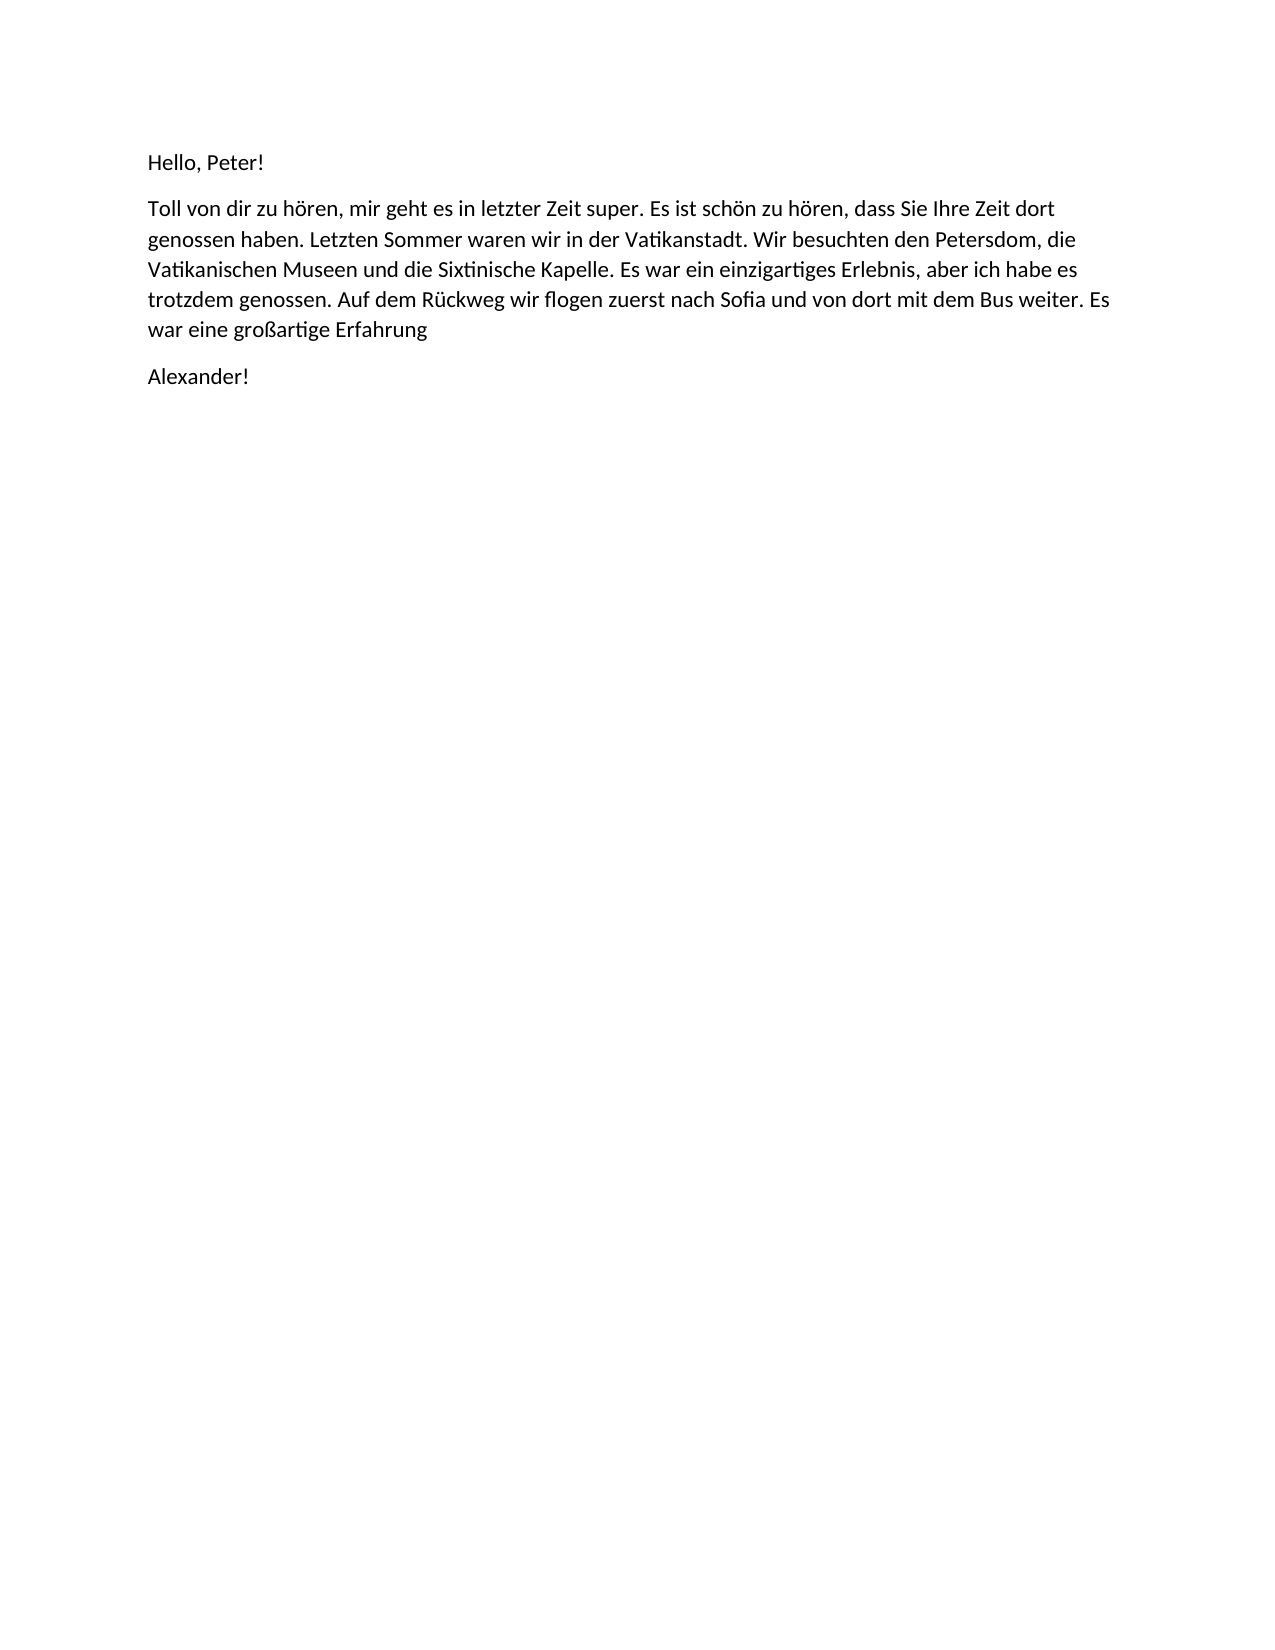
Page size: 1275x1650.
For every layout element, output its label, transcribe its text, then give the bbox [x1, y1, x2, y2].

text Hello, Peter! [148, 148, 1127, 176]
text Toll von dir zu hören, mir geht es in letzter Zeit super. Es ist schön zu hören, dass Sie Ihre Zeit dort genossen haben. Letzten Sommer waren wir in der Vatikanstadt. Wir besuchten den Petersdom, die Vatikanischen Museen und die Sixtinische Kapelle. Es war ein einzigartiges Erlebnis, aber ich habe es trotzdem genossen. Auf dem Rückweg wir flogen zuerst nach Sofia und von dort mit dem Bus weiter. Es war eine großartige Erfahrung [148, 194, 1127, 343]
text Alexander! [148, 362, 1127, 390]
